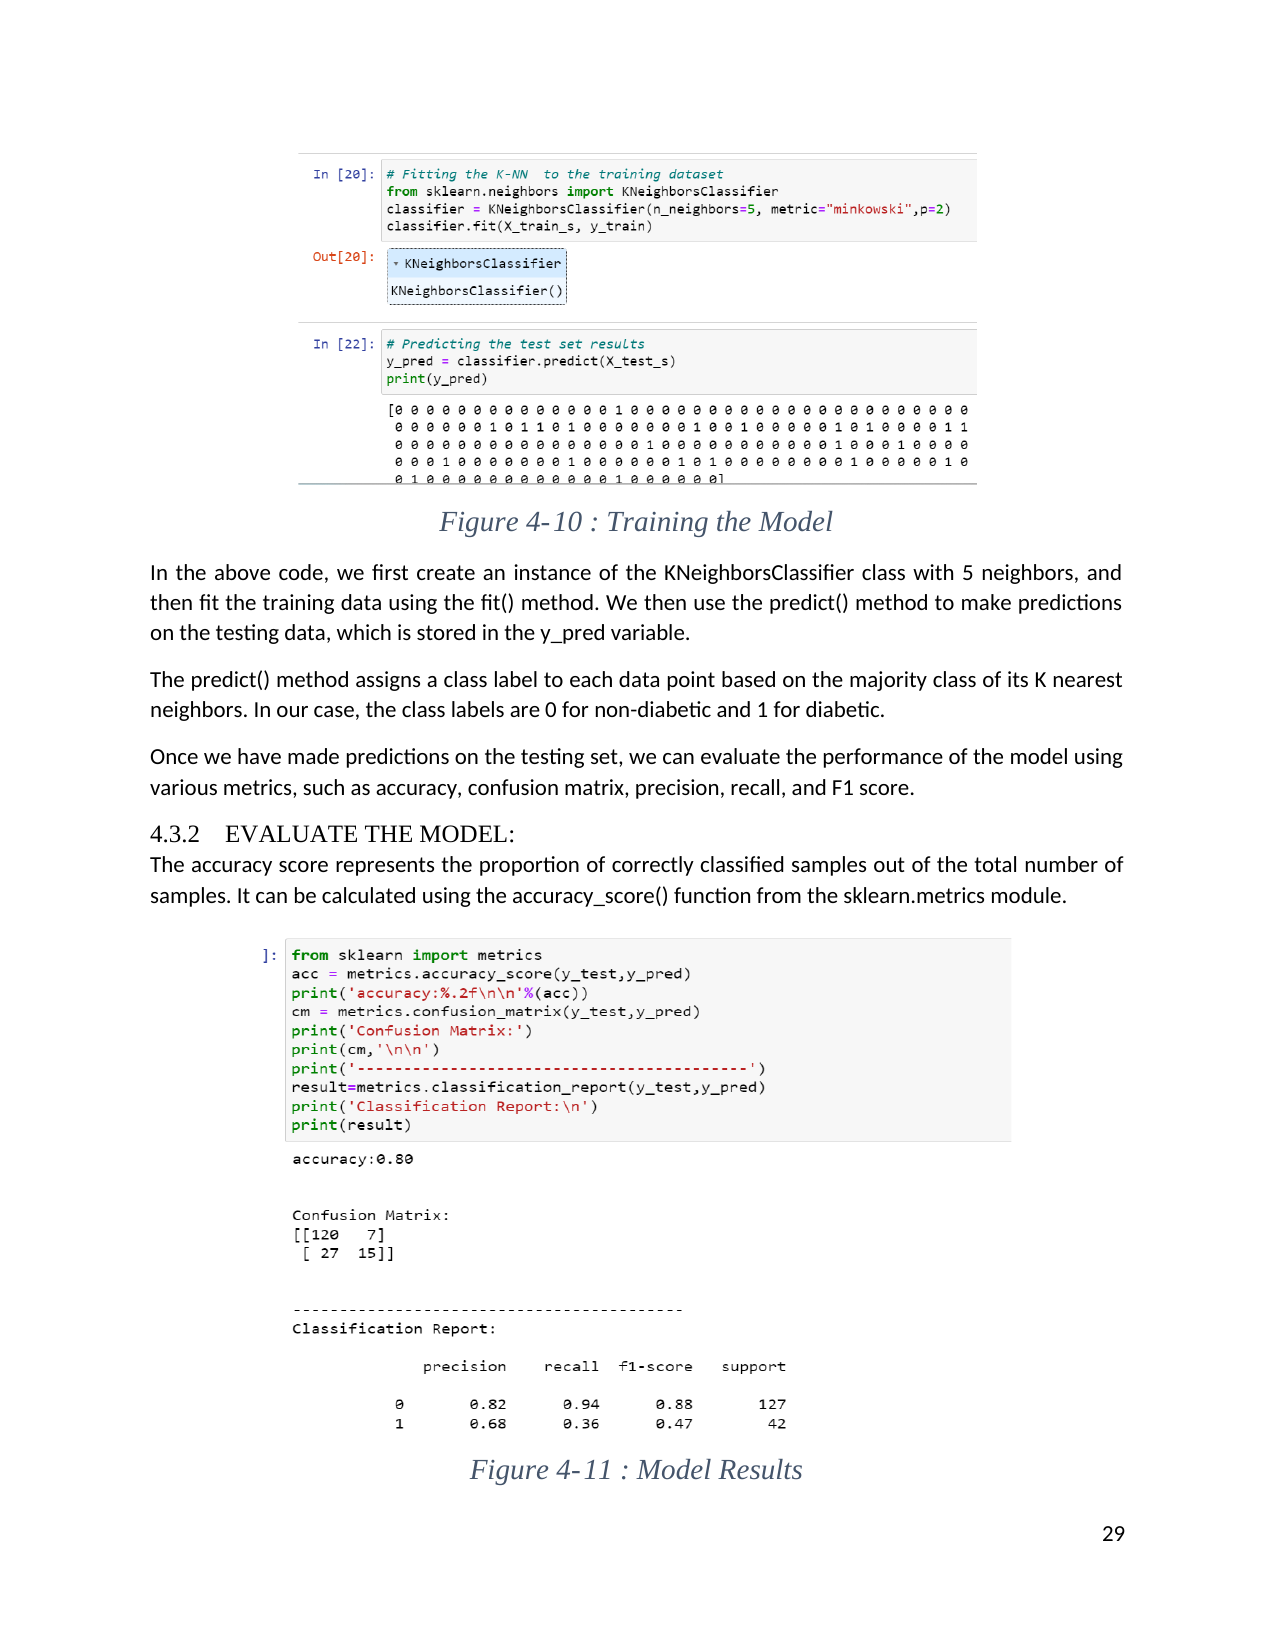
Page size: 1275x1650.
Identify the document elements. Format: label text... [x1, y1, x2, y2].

text In the above code, we first create an instance of the KNeighborsClassifier class with 5 neighbors, and then fit the training data using the fit() method. We then use the predict() method to make predictions on the testing data, which is stored in the y_pred variable. [150, 558, 1125, 647]
text The predict() method assigns a class label to each data point based on the majority class of its K nearest neighbors. In our case, the class labels are 0 for non-diabetic and 1 for diabetic. [150, 665, 1125, 724]
picture [298, 150, 977, 485]
subtitle Evaluate the Model: [150, 819, 1125, 848]
text Once we have made predictions on the testing set, we can evaluate the performance of the model using various metrics, such as accuracy, confusion matrix, precision, recall, and F1 score. [150, 742, 1125, 801]
text The accuracy score represents the proportion of correctly classified samples out of the total number of samples. It can be calculated using the accuracy_score() function from the sklearn.metrics module. [150, 851, 1125, 909]
picture [263, 927, 1012, 1434]
